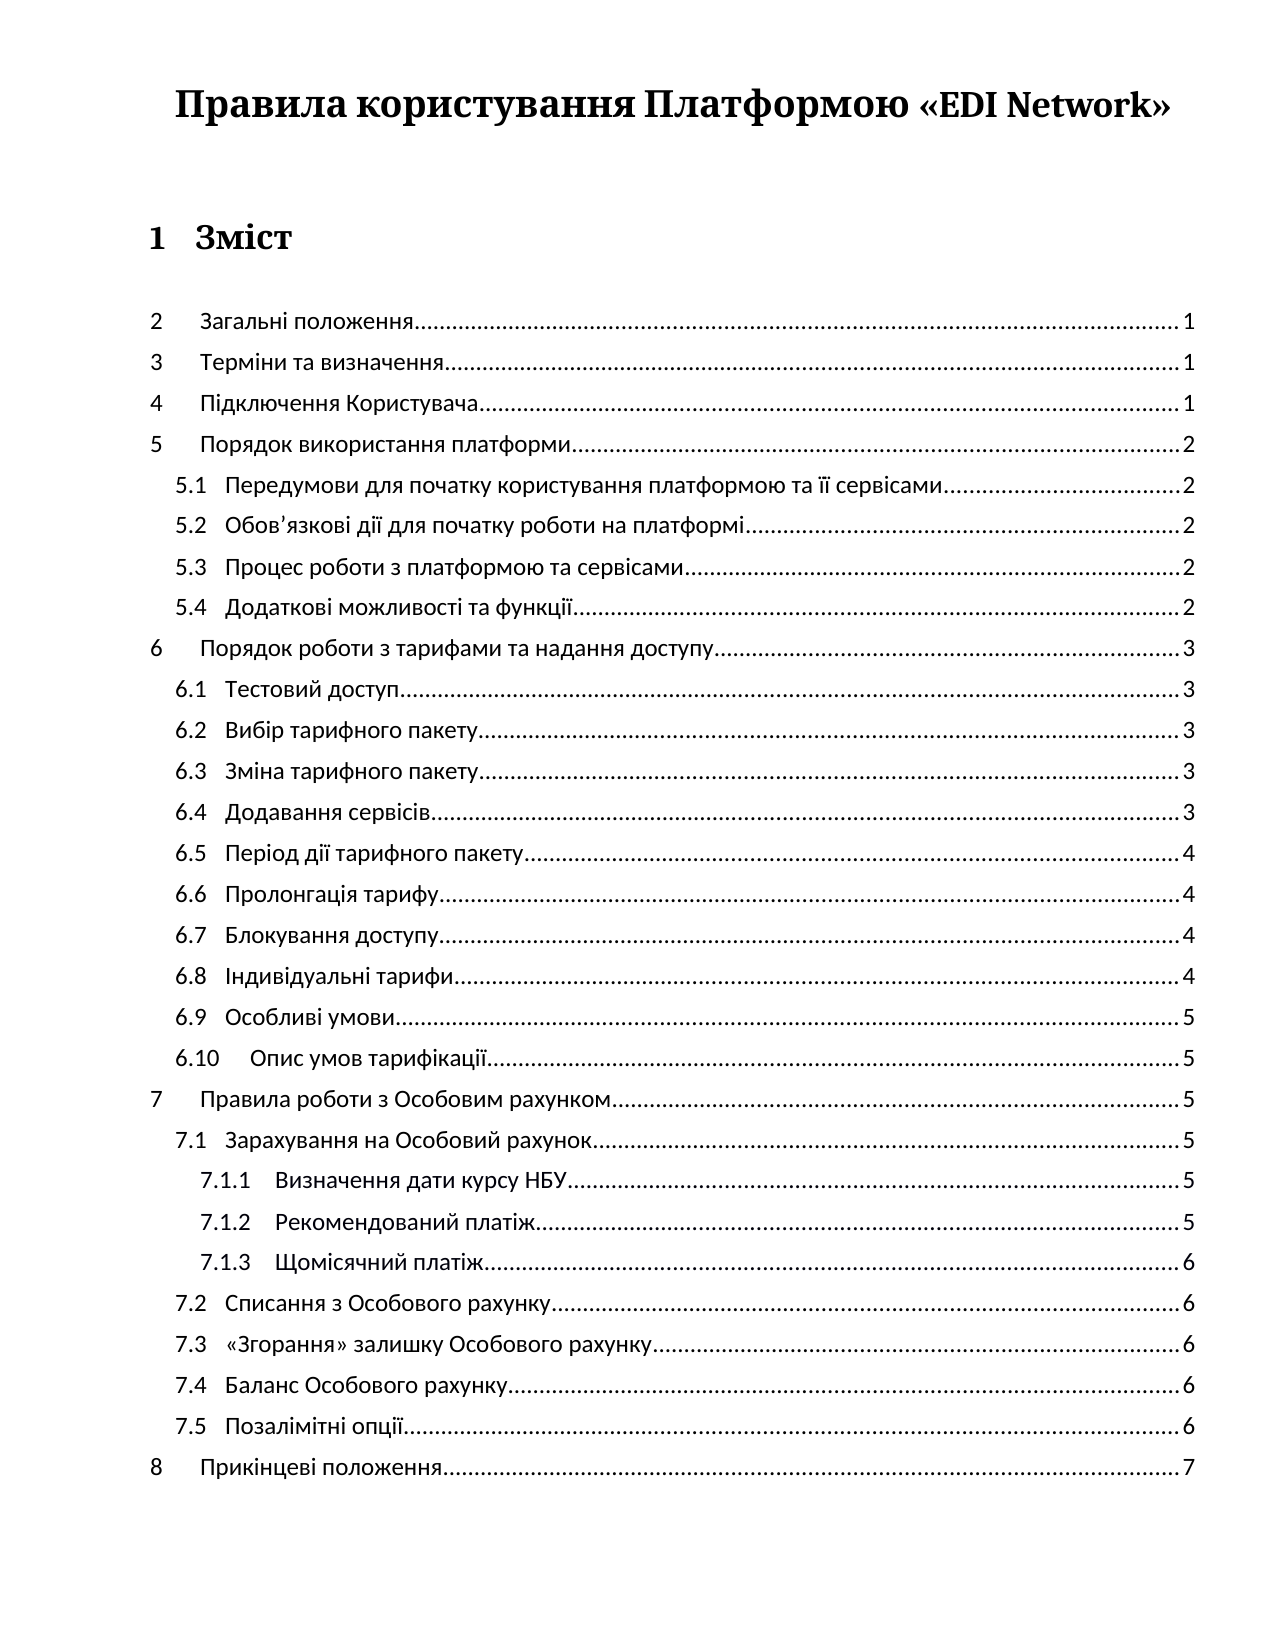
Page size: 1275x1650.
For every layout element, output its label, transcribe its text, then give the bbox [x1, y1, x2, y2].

text 6.5 Період дії тарифного пакету 4 [175, 837, 1196, 868]
text 6.10 Опис умов тарифікації 5 [175, 1042, 1196, 1072]
text 7.1.3 Щомісячний платіж 6 [200, 1247, 1196, 1277]
text 6.2 Вибір тарифного пакету 3 [175, 714, 1196, 745]
text 7.1.1 Визначення дати курсу НБУ 5 [200, 1165, 1196, 1195]
text 7 Правила роботи з Особовим рахунком 5 [150, 1083, 1196, 1113]
text 6.3 Зміна тарифного пакету 3 [175, 755, 1196, 786]
text 7.4 Баланс Особового рахунку 6 [175, 1369, 1196, 1400]
text 7.2 Списання з Особового рахунку 6 [175, 1287, 1196, 1318]
text 5.1 Передумови для початку користування платформою та її сервісами 2 [175, 469, 1196, 499]
text 2 Загальні положення 1 [150, 305, 1196, 336]
text 5 Порядок використання платформи 2 [150, 428, 1196, 458]
text 5.2 Обов’язкові дії для початку роботи на платформі 2 [175, 510, 1196, 540]
text 3 Терміни та визначення 1 [150, 346, 1196, 376]
text 6 Порядок роботи з тарифами та надання доступу 3 [150, 632, 1196, 663]
text 6.7 Блокування доступу 4 [175, 919, 1196, 949]
text 5.3 Процес роботи з платформою та сервісами 2 [175, 551, 1196, 581]
text 7.1 Зарахування на Особовий рахунок 5 [175, 1124, 1196, 1154]
text 6.6 Пролонгація тарифу 4 [175, 878, 1196, 909]
text 7.3 «Згорання» залишку Особового рахунку 6 [175, 1328, 1196, 1359]
text 6.9 Особливі умови 5 [175, 1001, 1196, 1031]
text 8 Прикінцеві положення 7 [150, 1451, 1196, 1482]
text 7.1.2 Рекомендований платіж 5 [200, 1206, 1196, 1236]
text 5.4 Додаткові можливості та функції 2 [175, 592, 1196, 622]
text 6.4 Додавання сервісів 3 [175, 796, 1196, 827]
text 6.8 Індивідуальні тарифи 4 [175, 960, 1196, 991]
text 4 Підключення Користувача 1 [150, 387, 1196, 417]
text 6.1 Тестовий доступ 3 [175, 673, 1196, 704]
text 7.5 Позалімітні опції 6 [175, 1410, 1196, 1441]
